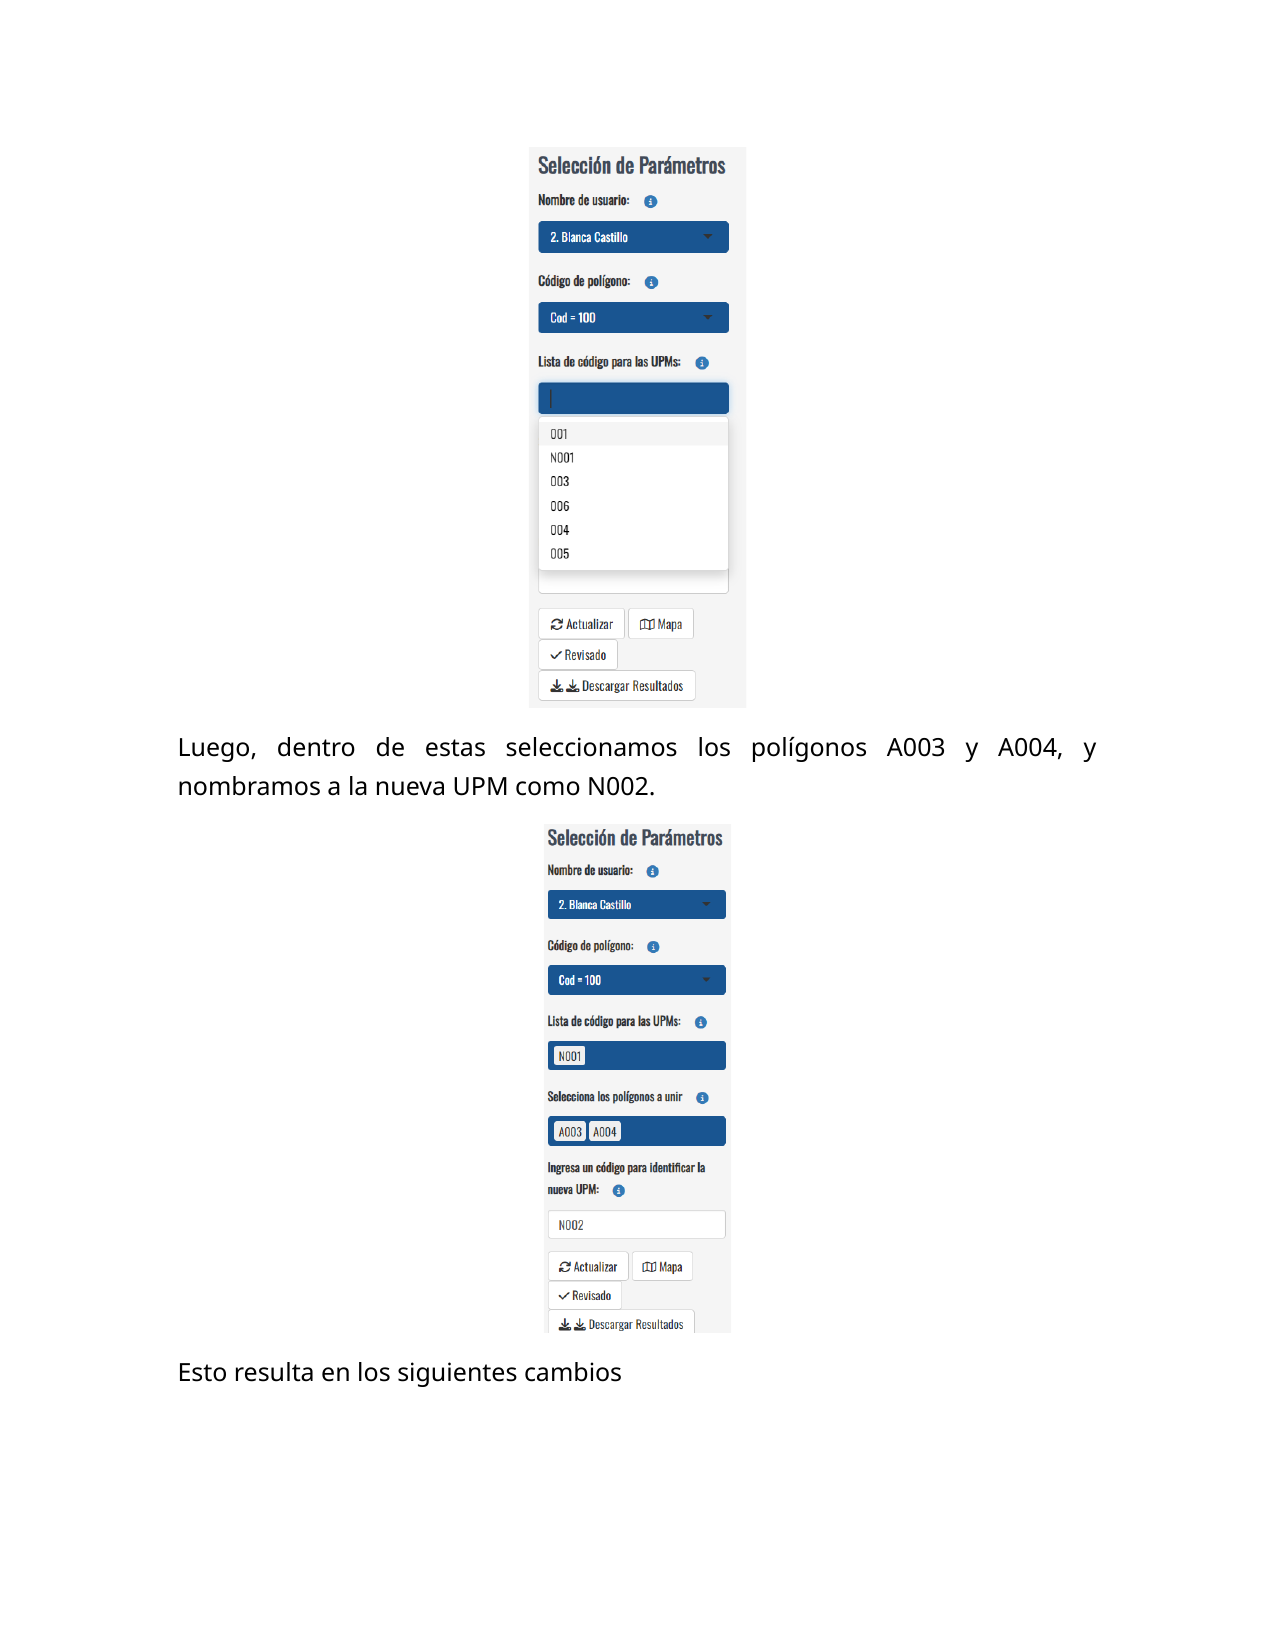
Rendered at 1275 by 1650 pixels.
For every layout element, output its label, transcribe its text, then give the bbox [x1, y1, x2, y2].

picture [543, 824, 732, 1333]
text Luego, dentro de estas seleccionamos los polígonos A003 y A004, y nombramos a la nueva UPM como N002. [177, 730, 1098, 803]
text Esto resulta en los siguientes cambios [177, 1354, 1098, 1388]
picture [528, 147, 747, 708]
